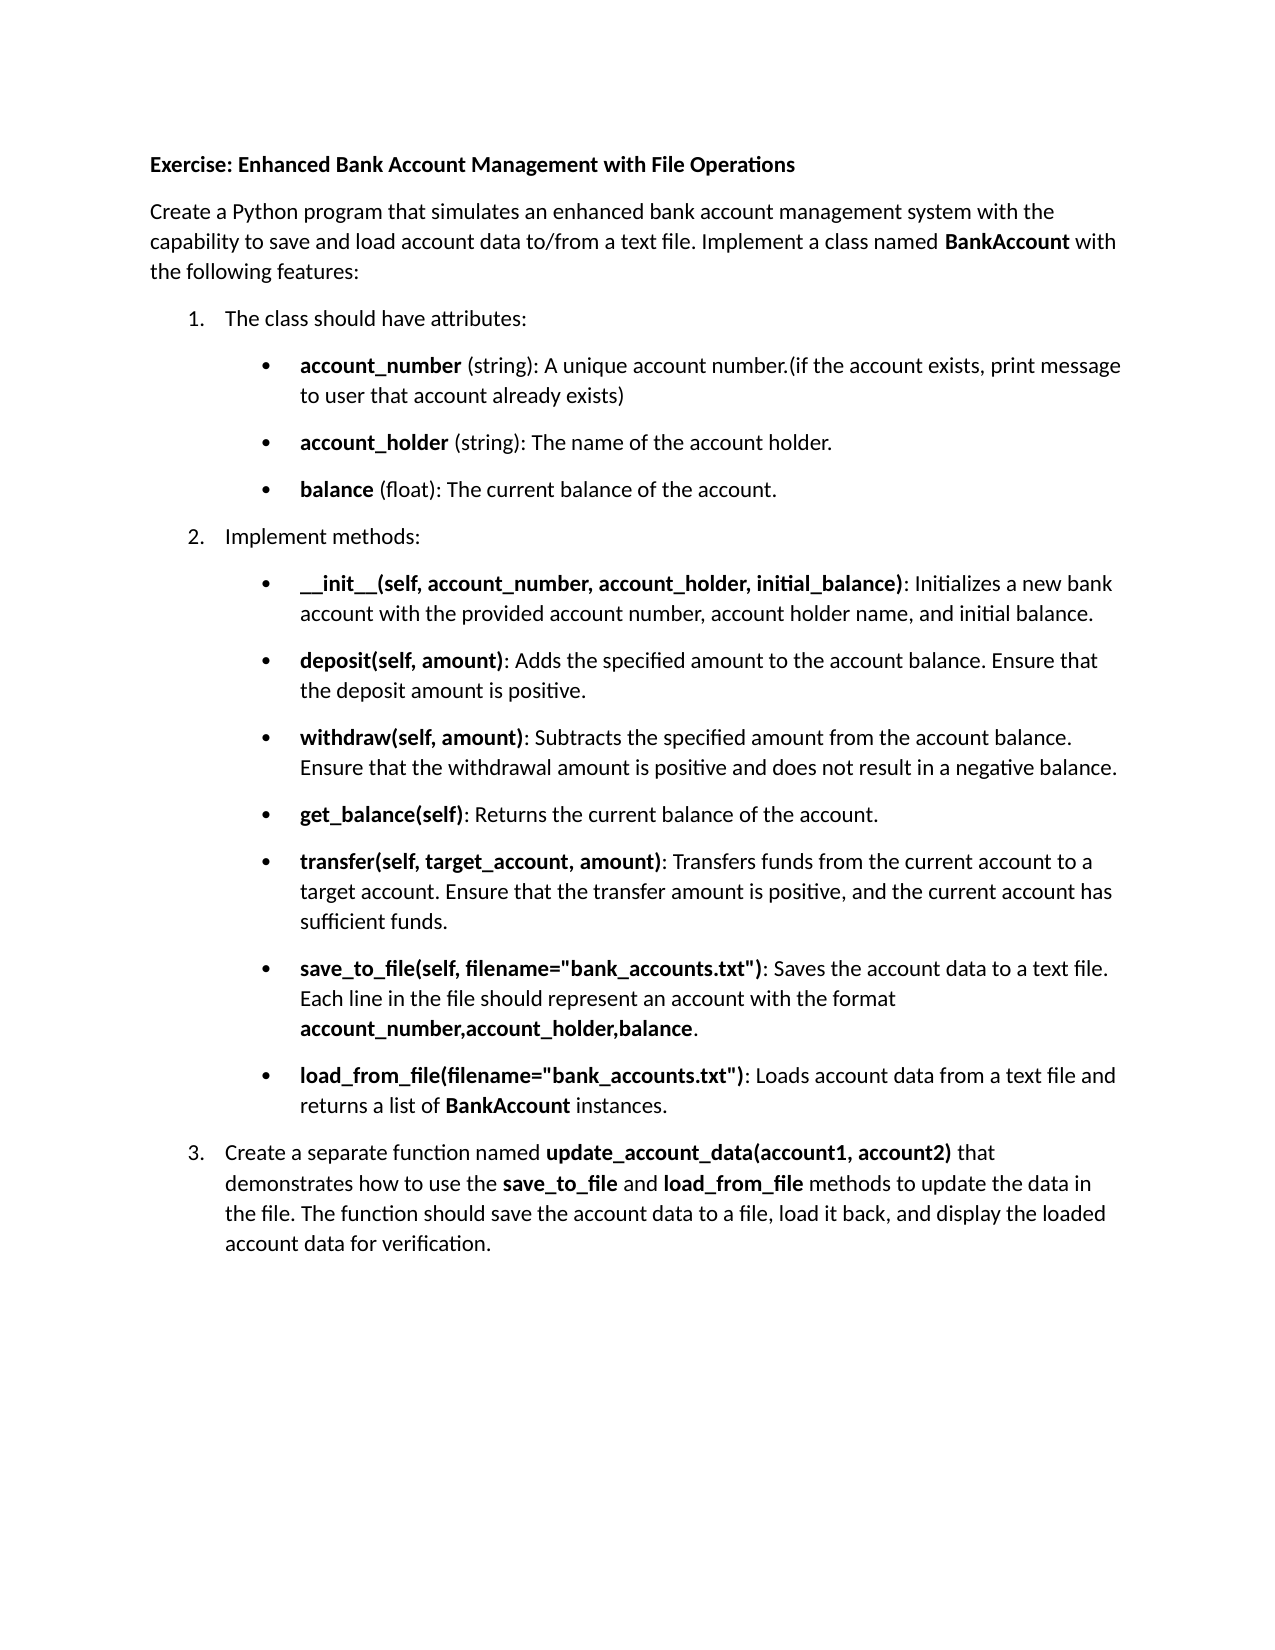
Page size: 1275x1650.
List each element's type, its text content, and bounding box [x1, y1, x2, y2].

list transfer(self, target_account, amount): Transfers funds from the current account to a target account. Ensure that the transfer amount is positive, and the current account has sufficient funds. [262, 847, 1125, 935]
list load_from_file(filename="bank_accounts.txt"): Loads account data from a text file and returns a list of BankAccount instances. [262, 1061, 1125, 1120]
list balance (float): The current balance of the account. [262, 475, 1125, 503]
list withdraw(self, amount): Subtracts the specified amount from the account balance. Ensure that the withdrawal amount is positive and does not result in a negative balance. [262, 723, 1125, 781]
list Create a separate function named update_account_data(account1, account2) that demonstrates how to use the save_to_file and load_from_file methods to update the data in the file. The function should save the account data to a file, load it back, and display the loaded account data for verification. [187, 1138, 1125, 1257]
text Exercise: Enhanced Bank Account Management with File Operations [150, 150, 1125, 178]
list deposit(self, amount): Adds the specified amount to the account balance. Ensure that the deposit amount is positive. [262, 646, 1125, 704]
list account_holder (string): The name of the account holder. [262, 428, 1125, 456]
list __init__(self, account_number, account_holder, initial_balance): Initializes a new bank account with the provided account number, account holder name, and initial balance. [262, 569, 1125, 627]
list save_to_file(self, filename="bank_accounts.txt"): Saves the account data to a text file. Each line in the file should represent an account with the format account_number,account_holder,balance. [262, 954, 1125, 1043]
list The class should have attributes: [187, 304, 1125, 332]
list get_balance(self): Returns the current balance of the account. [262, 800, 1125, 828]
text Create a Python program that simulates an enhanced bank account management system with the capability to save and load account data to/from a text file. Implement a class named BankAccount with the following features: [150, 197, 1125, 285]
list Implement methods: [187, 522, 1125, 550]
list account_number (string): A unique account number.(if the account exists, print message to user that account already exists) [262, 351, 1125, 409]
